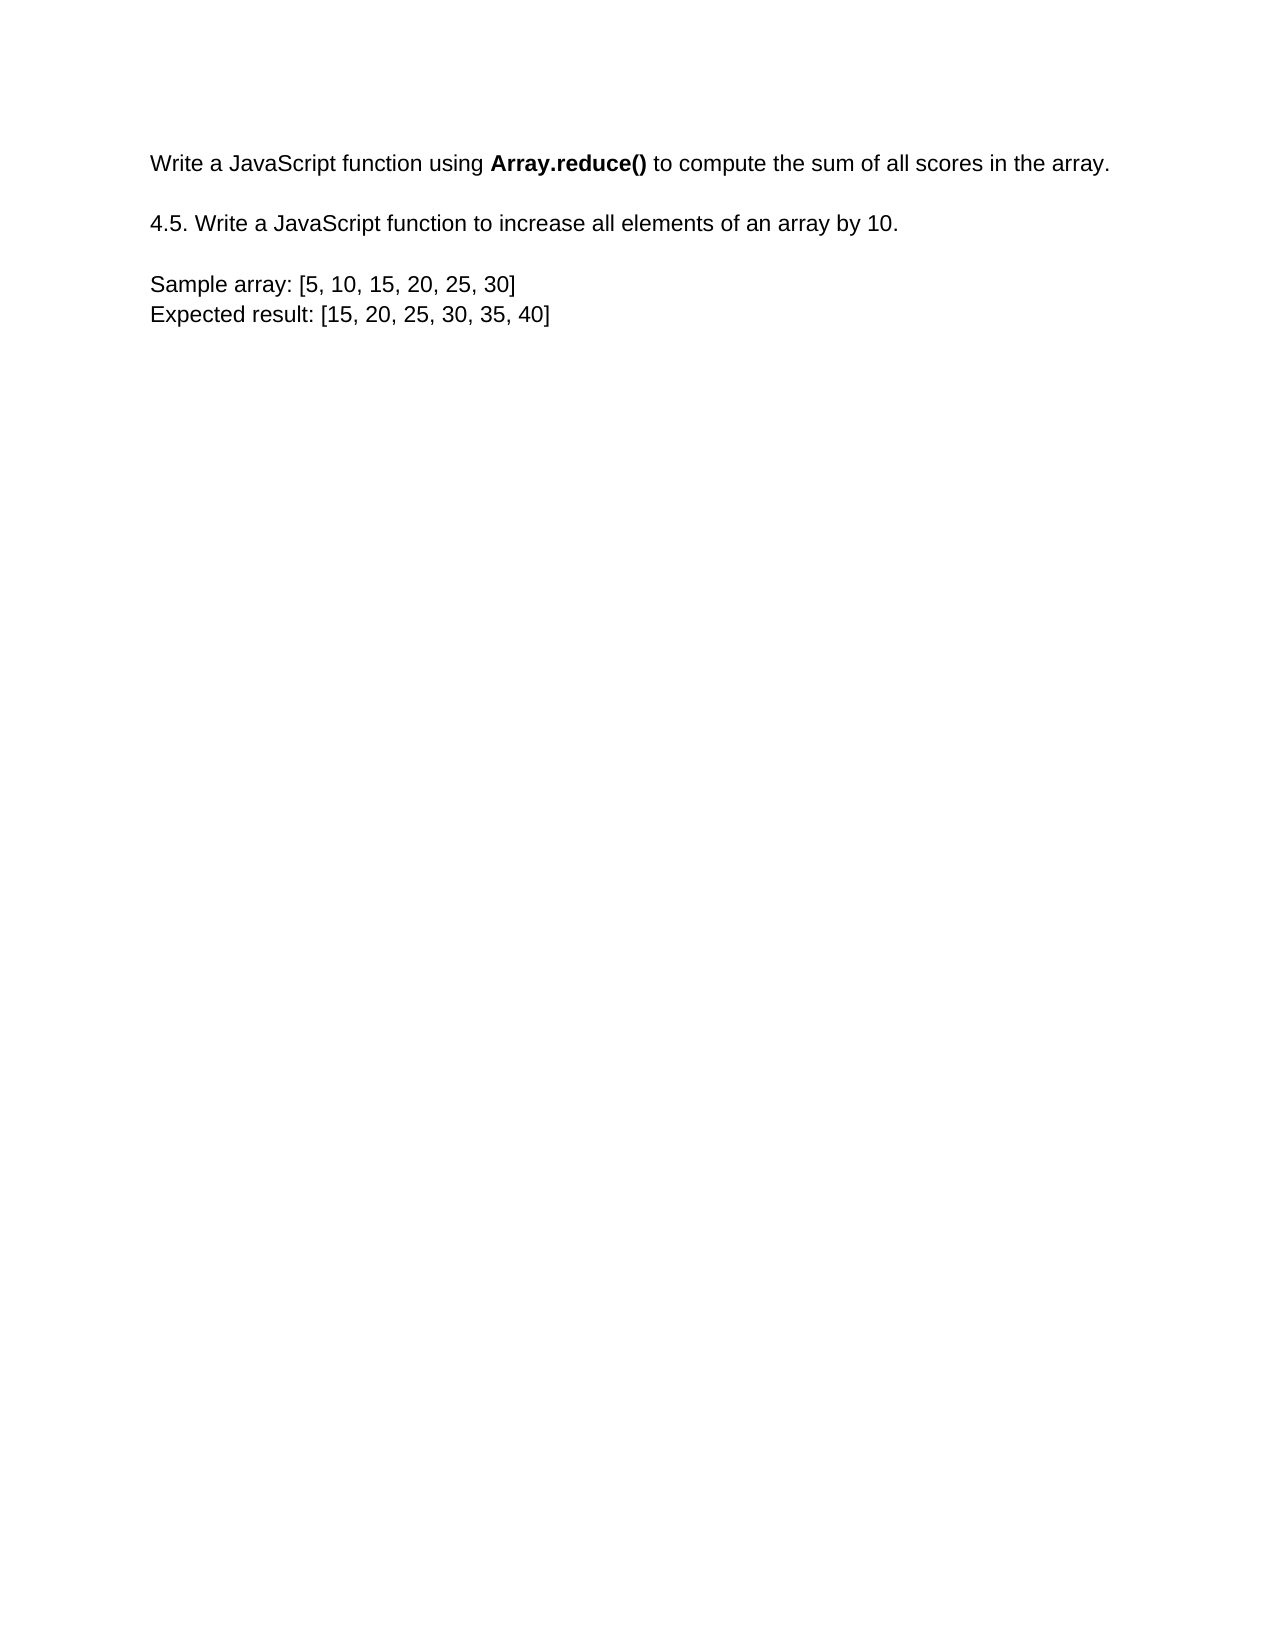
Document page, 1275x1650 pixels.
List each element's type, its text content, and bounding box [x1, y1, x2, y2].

text Expected result: [15, 20, 25, 30, 35, 40] [150, 301, 1125, 327]
text Sample array: [5, 10, 15, 20, 25, 30] [150, 271, 1125, 297]
text 4.5. Write a JavaScript function to increase all elements of an array by 10. [150, 210, 1125, 237]
text Write a JavaScript function using Array.reduce() to compute the sum of all scores in the array. [150, 150, 1125, 176]
